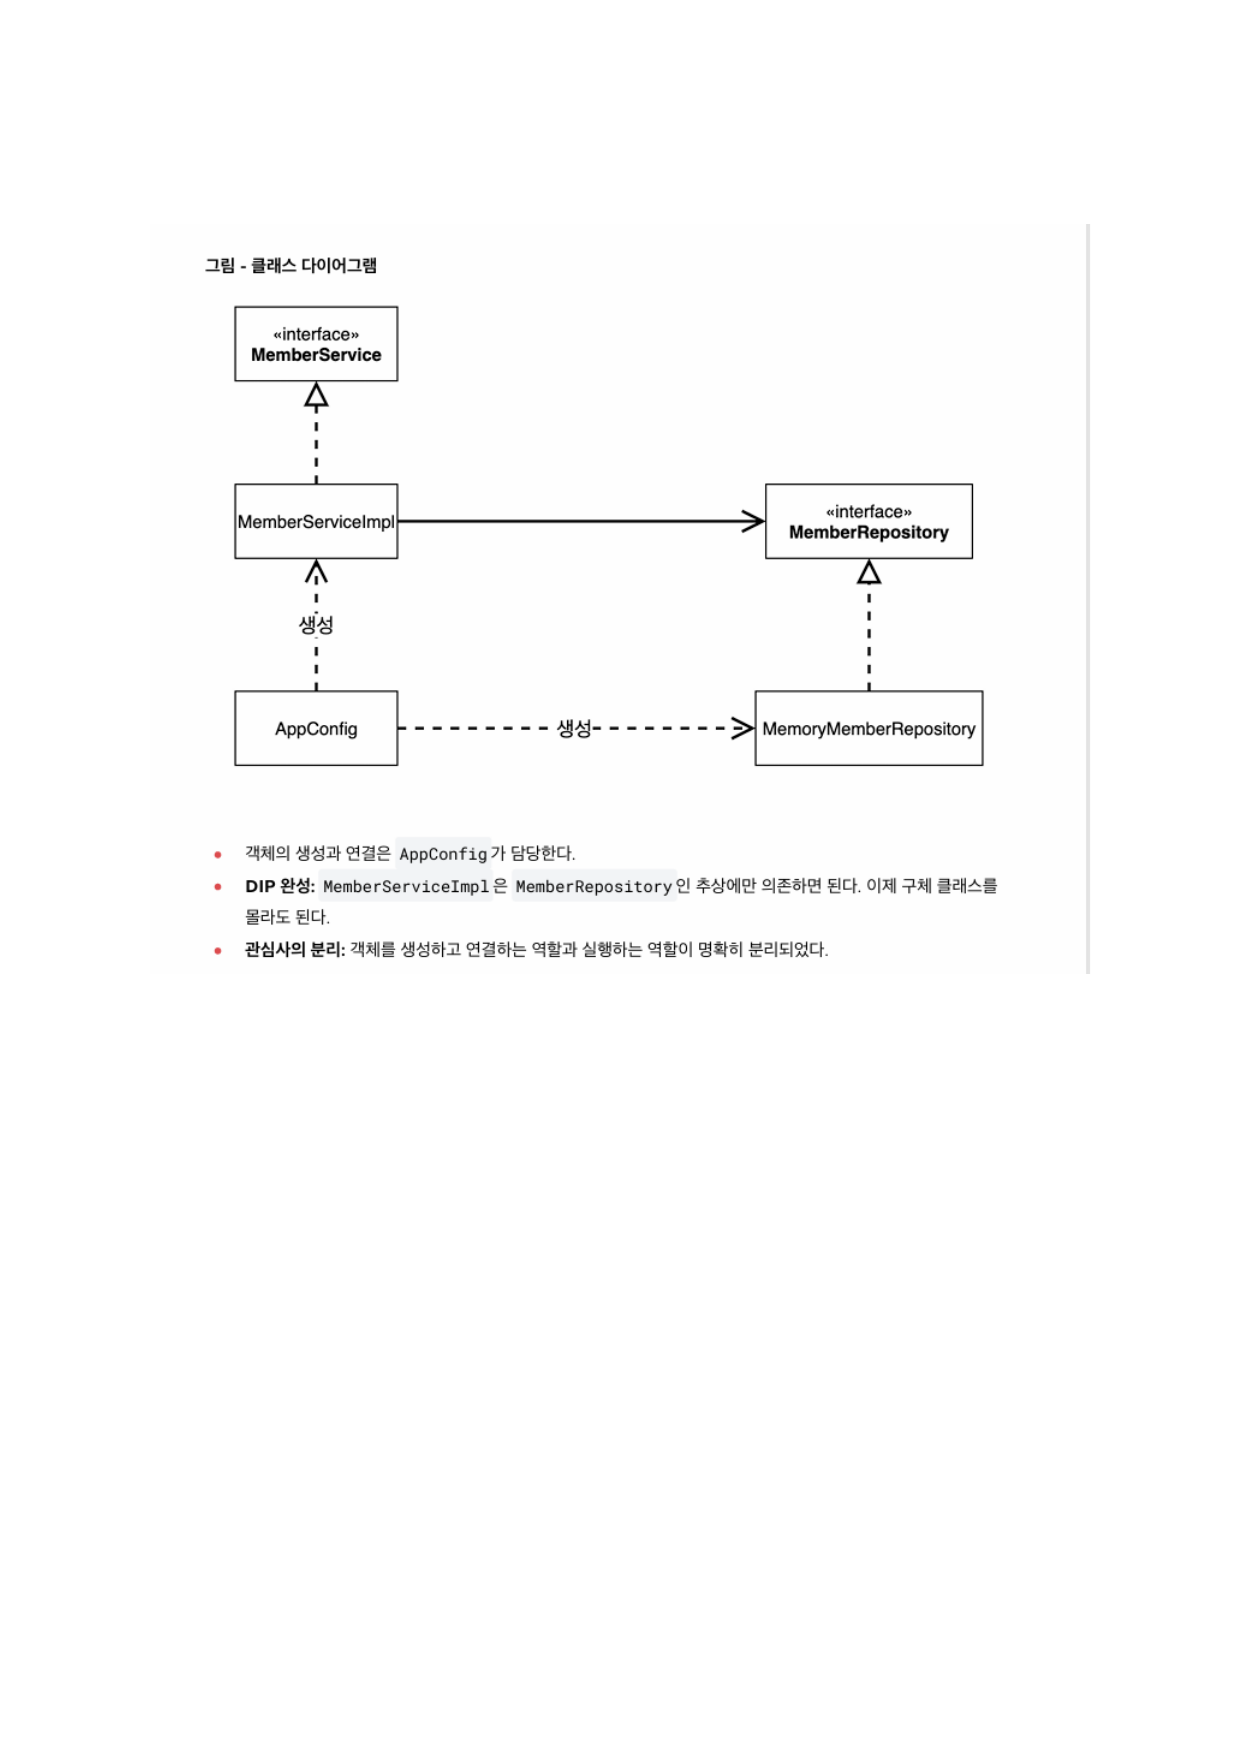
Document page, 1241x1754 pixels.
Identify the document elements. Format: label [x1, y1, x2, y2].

picture [150, 224, 1091, 974]
